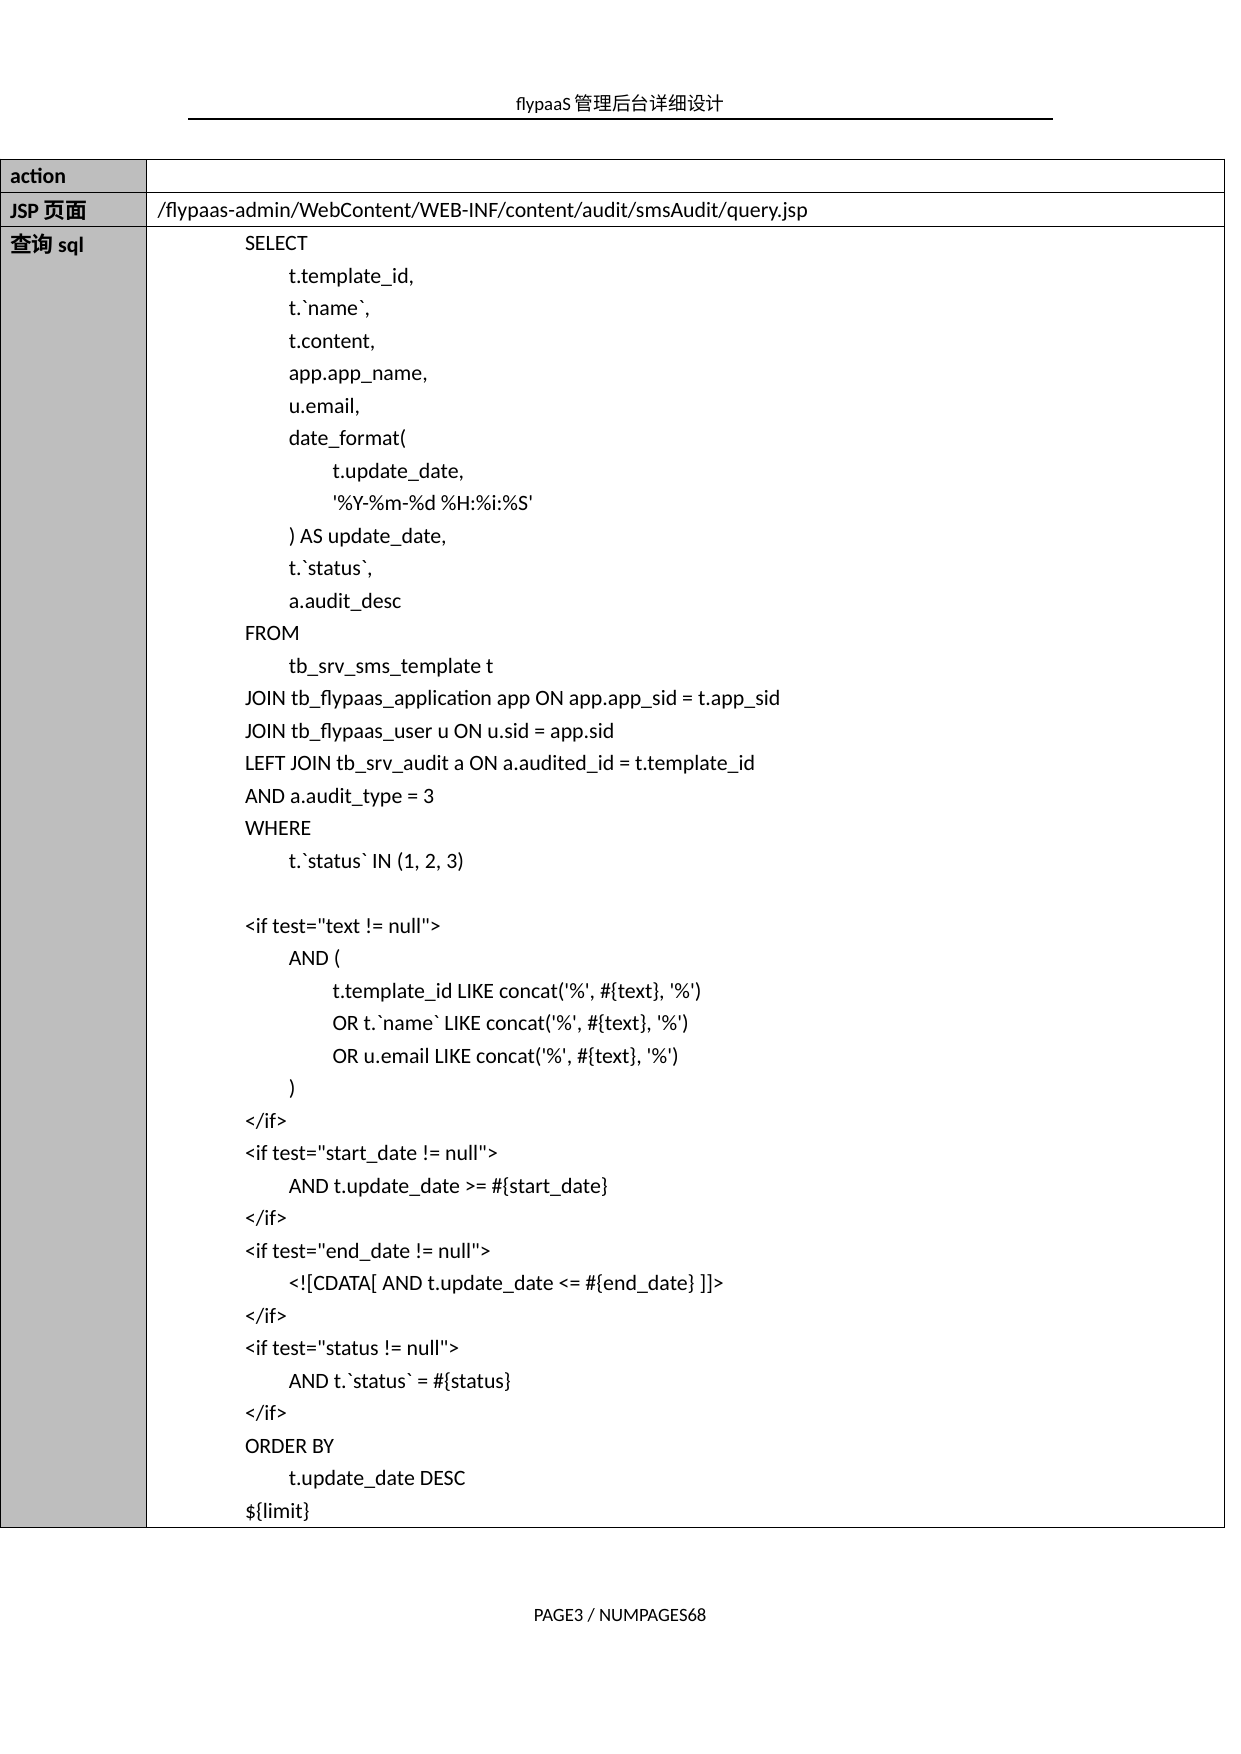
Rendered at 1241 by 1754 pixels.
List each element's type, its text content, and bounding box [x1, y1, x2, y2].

table_cell JSP页面 [1, 193, 146, 226]
table_cell 查询sql [1, 227, 146, 1527]
table_cell /flypaas-admin/WebContent/WEB-INF/content/audit/smsAudit/query.jsp [147, 193, 1224, 226]
table_cell 实现的action [1, 160, 146, 192]
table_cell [147, 160, 1224, 192]
table_cell SELECT t.template_id, t.`name`, t.content, app.app_name, u.email, date_format( t.update_date, '%Y-%m-%d %H:%i:%S' ) AS update_date, t.`status`, a.audit_desc FROM tb_srv_sms_template t JOIN tb_flypaas_application app ON app.app_sid = t.app_sid JOIN tb_flypaas_user u ON u.sid = app.sid LEFT JOIN tb_srv_audit a ON a.audited_id = t.template_id AND a.audit_type = 3 WHERE t.`status` IN (1, 2, 3) <if test="text != null"> AND ( t.template_id LIKE concat('%', #{text}, '%') OR t.`name` LIKE concat('%', #{text}, '%') OR u.email LIKE concat('%', #{text}, '%') ) </if> <if test="start_date != null"> AND t.update_date >= #{start_date} </if> <if test="end_date != null"> <![CDATA[ AND t.update_date <= #{end_date} ]]> </if> <if test="status != null"> AND t.`status` = #{status} </if> ORDER BY t.update_date DESC ${limit} [147, 227, 1224, 1527]
